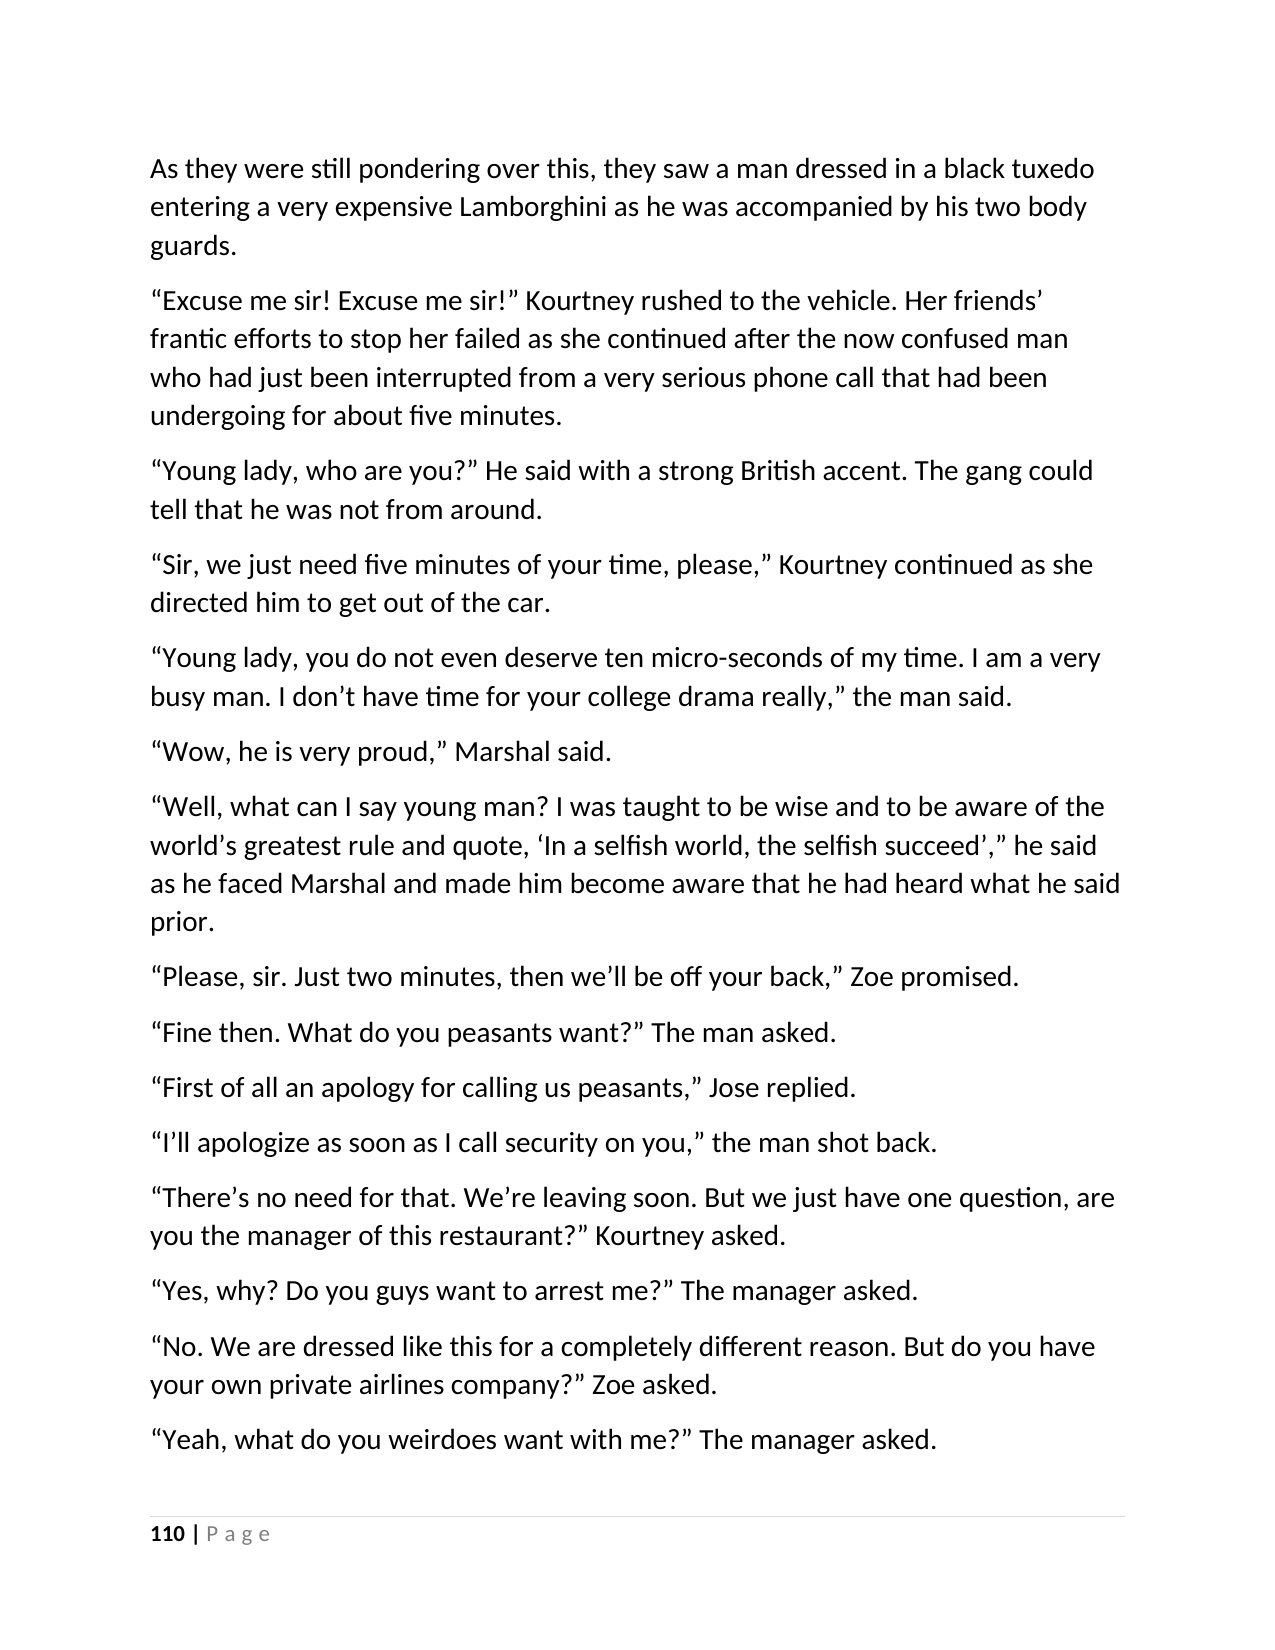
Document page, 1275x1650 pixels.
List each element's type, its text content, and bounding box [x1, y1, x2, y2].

text “Young lady, you do not even deserve ten micro-seconds of my time. I am a very busy man. I don’t have time for your college drama really,” the man said. [150, 639, 1125, 713]
text “I’ll apologize as soon as I call security on you,” the man shot back. [150, 1124, 1125, 1159]
text “There’s no need for that. We’re leaving soon. But we just have one question, are you the manager of this restaurant?” Kourtney asked. [150, 1179, 1125, 1253]
text “Sir, we just need five minutes of your time, please,” Kourtney continued as she directed him to get out of the car. [150, 546, 1125, 620]
text “No. We are dressed like this for a completely different reason. But do you have your own private airlines company?” Zoe asked. [150, 1328, 1125, 1402]
text “First of all an apology for calling us peasants,” Jose replied. [150, 1069, 1125, 1104]
text “Wow, he is very proud,” Marshal said. [150, 733, 1125, 769]
text “Please, sir. Just two minutes, then we’ll be off your back,” Zoe promised. [150, 958, 1125, 994]
text “Young lady, who are you?” He said with a strong British accent. The gang could tell that he was not from around. [150, 452, 1125, 526]
text “Fine then. What do you peasants want?” The man asked. [150, 1014, 1125, 1049]
text As they were still pondering over this, they saw a man dressed in a black tuxedo entering a very expensive Lamborghini as he was accompanied by his two body guards. [150, 150, 1125, 262]
text “Yeah, what do you weirdoes want with me?” The manager asked. [150, 1421, 1125, 1457]
text “Well, what can I say young man? I was taught to be wise and to be aware of the world’s greatest rule and quote, ‘In a selfish world, the selfish succeed’,” he said as he faced Marshal and made him become aware that he had heard what he said prior. [150, 788, 1125, 939]
text “Yes, why? Do you guys want to arrest me?” The manager asked. [150, 1272, 1125, 1308]
text “Excuse me sir! Excuse me sir!” Kourtney rushed to the vehicle. Her friends’ frantic efforts to stop her failed as she continued after the now confused man who had just been interrupted from a very serious phone call that had been undergoing for about five minutes. [150, 282, 1125, 433]
